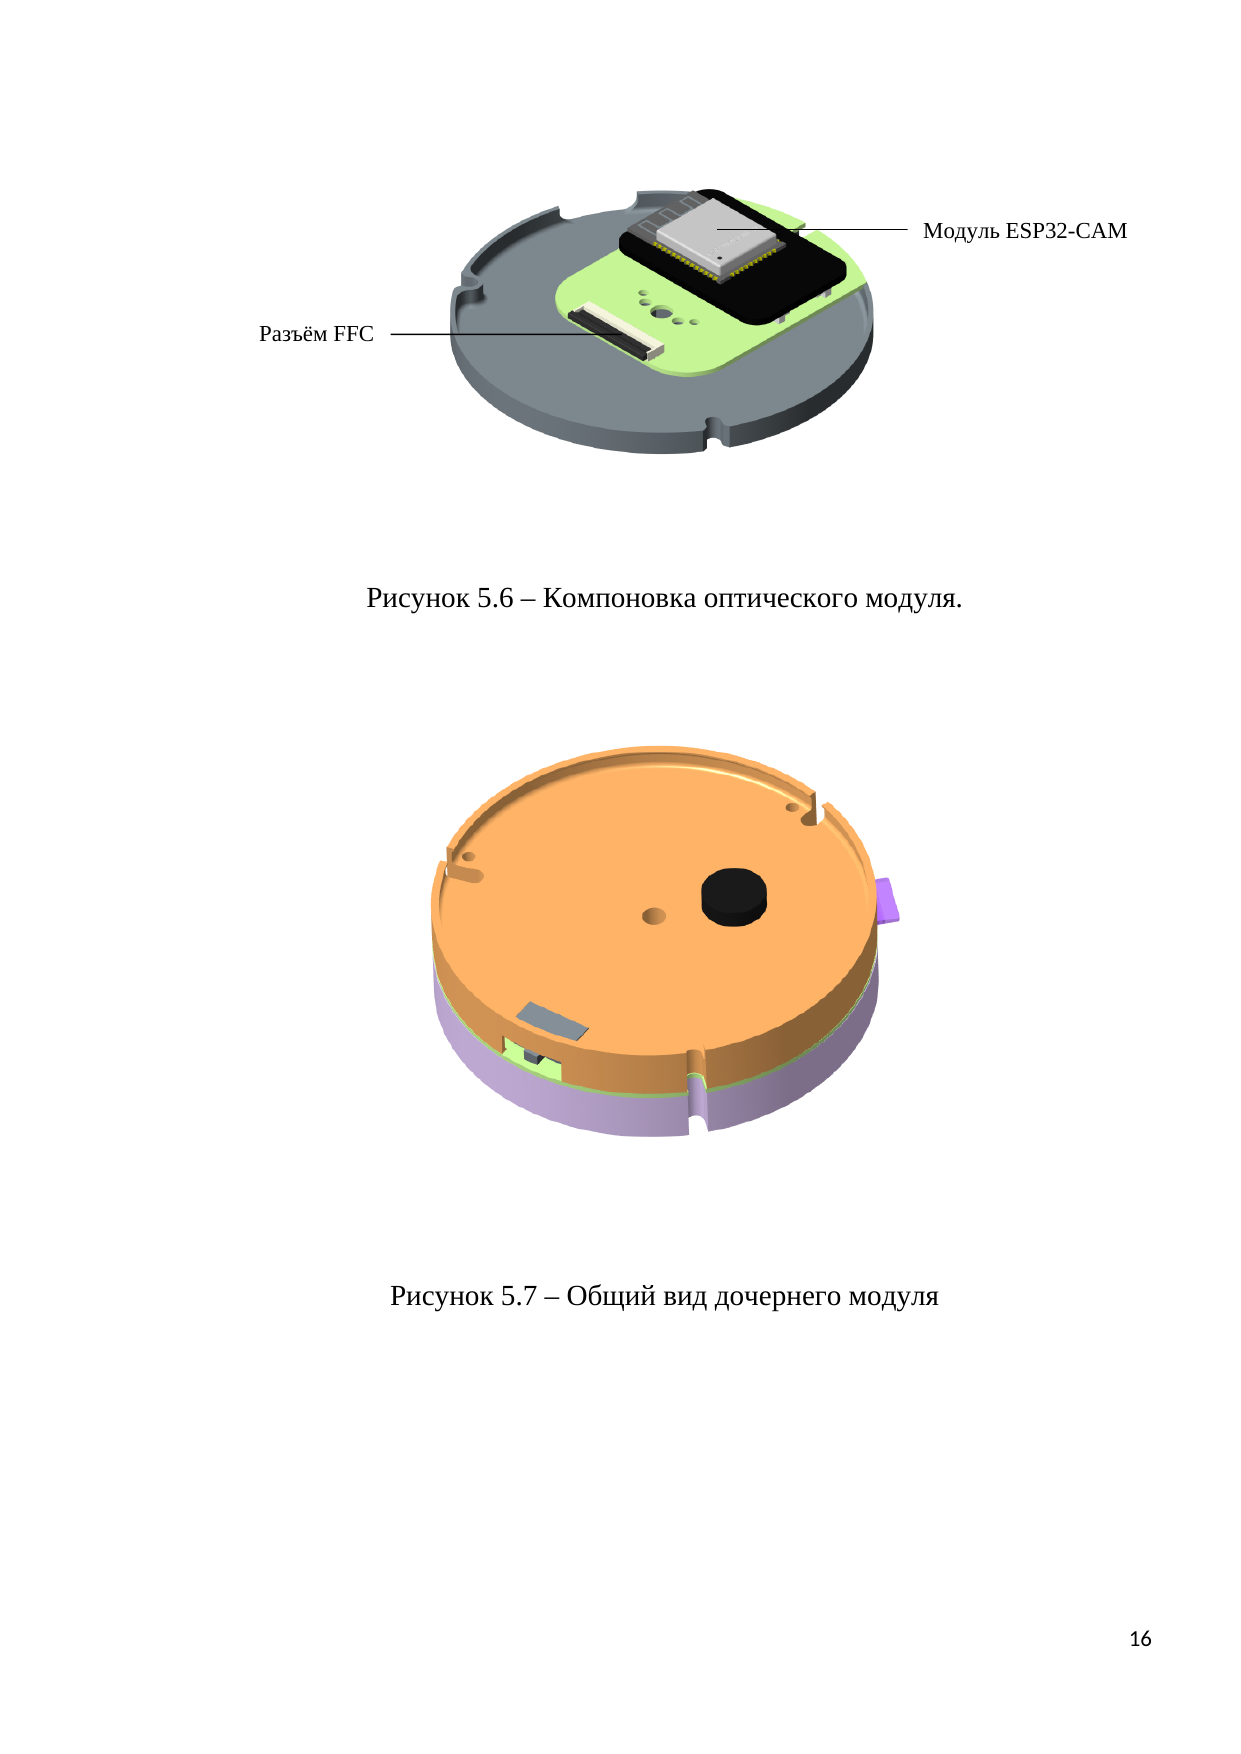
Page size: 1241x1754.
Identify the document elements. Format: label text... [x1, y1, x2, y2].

list Рисунок 5.6 – Компоновка оптического модуля. [177, 580, 1152, 613]
picture [421, 118, 908, 537]
picture [385, 695, 944, 1158]
list Рисунок 5.7 – Общий вид дочернего модуля [177, 1278, 1152, 1311]
